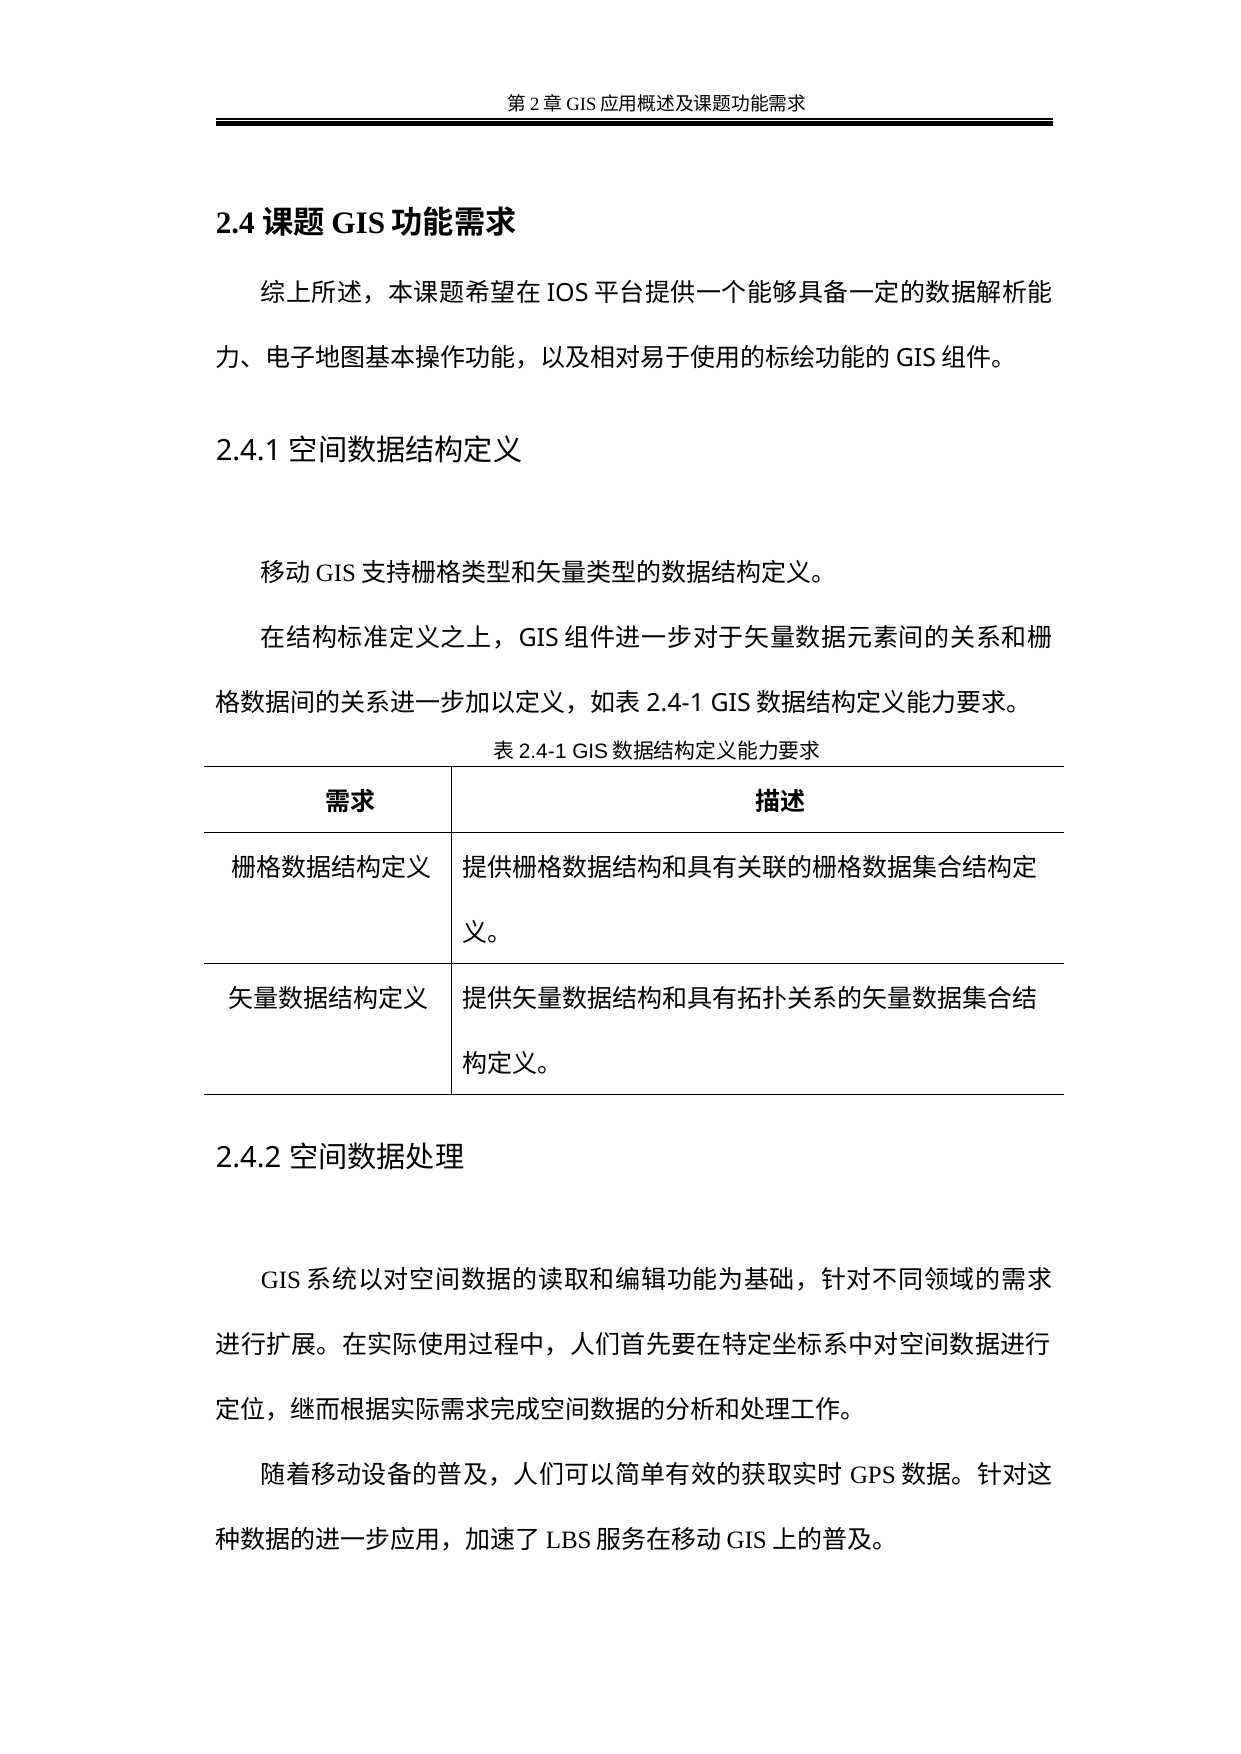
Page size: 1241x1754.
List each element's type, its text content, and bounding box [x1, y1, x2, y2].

table_header 需求 [204, 767, 451, 832]
text GIS系统以对空间数据的读取和编辑功能为基础，针对不同领域的需求进行扩展。在实际使用过程中，人们首先要在特定坐标系中对空间数据进行定位，继而根据实际需求完成空间数据的分析和处理工作。 [216, 1245, 1053, 1440]
table_cell 矢量数据结构定义 [204, 964, 451, 1094]
text 随着移动设备的普及，人们可以简单有效的获取实时GPS数据。针对这种数据的进一步应用，加速了LBS服务在移动GIS上的普及。 [216, 1440, 1053, 1570]
table_cell 提供矢量数据结构和具有拓扑关系的矢量数据集合结构定义。 [452, 964, 1064, 1094]
table_header 描述 [452, 767, 1064, 832]
table_cell 提供栅格数据结构和具有关联的栅格数据集合结构定义。 [452, 833, 1064, 963]
subtitle 空间数据结构定义 [216, 415, 1053, 480]
text 在结构标准定义之上，GIS组件进一步对于矢量数据元素间的关系和栅格数据间的关系进一步加以定义，如表 2.4-1 GIS数据结构定义能力要求。 [216, 603, 1053, 733]
subtitle 空间数据处理 [216, 1122, 1053, 1187]
subtitle 课题GIS功能需求 [216, 187, 1053, 252]
text 移动GIS支持栅格类型和矢量类型的数据结构定义。 [216, 538, 1053, 603]
text 综上所述，本课题希望在IOS平台提供一个能够具备一定的数据解析能力、电子地图基本操作功能，以及相对易于使用的标绘功能的GIS组件。 [216, 258, 1053, 388]
table_cell 栅格数据结构定义 [204, 833, 451, 963]
